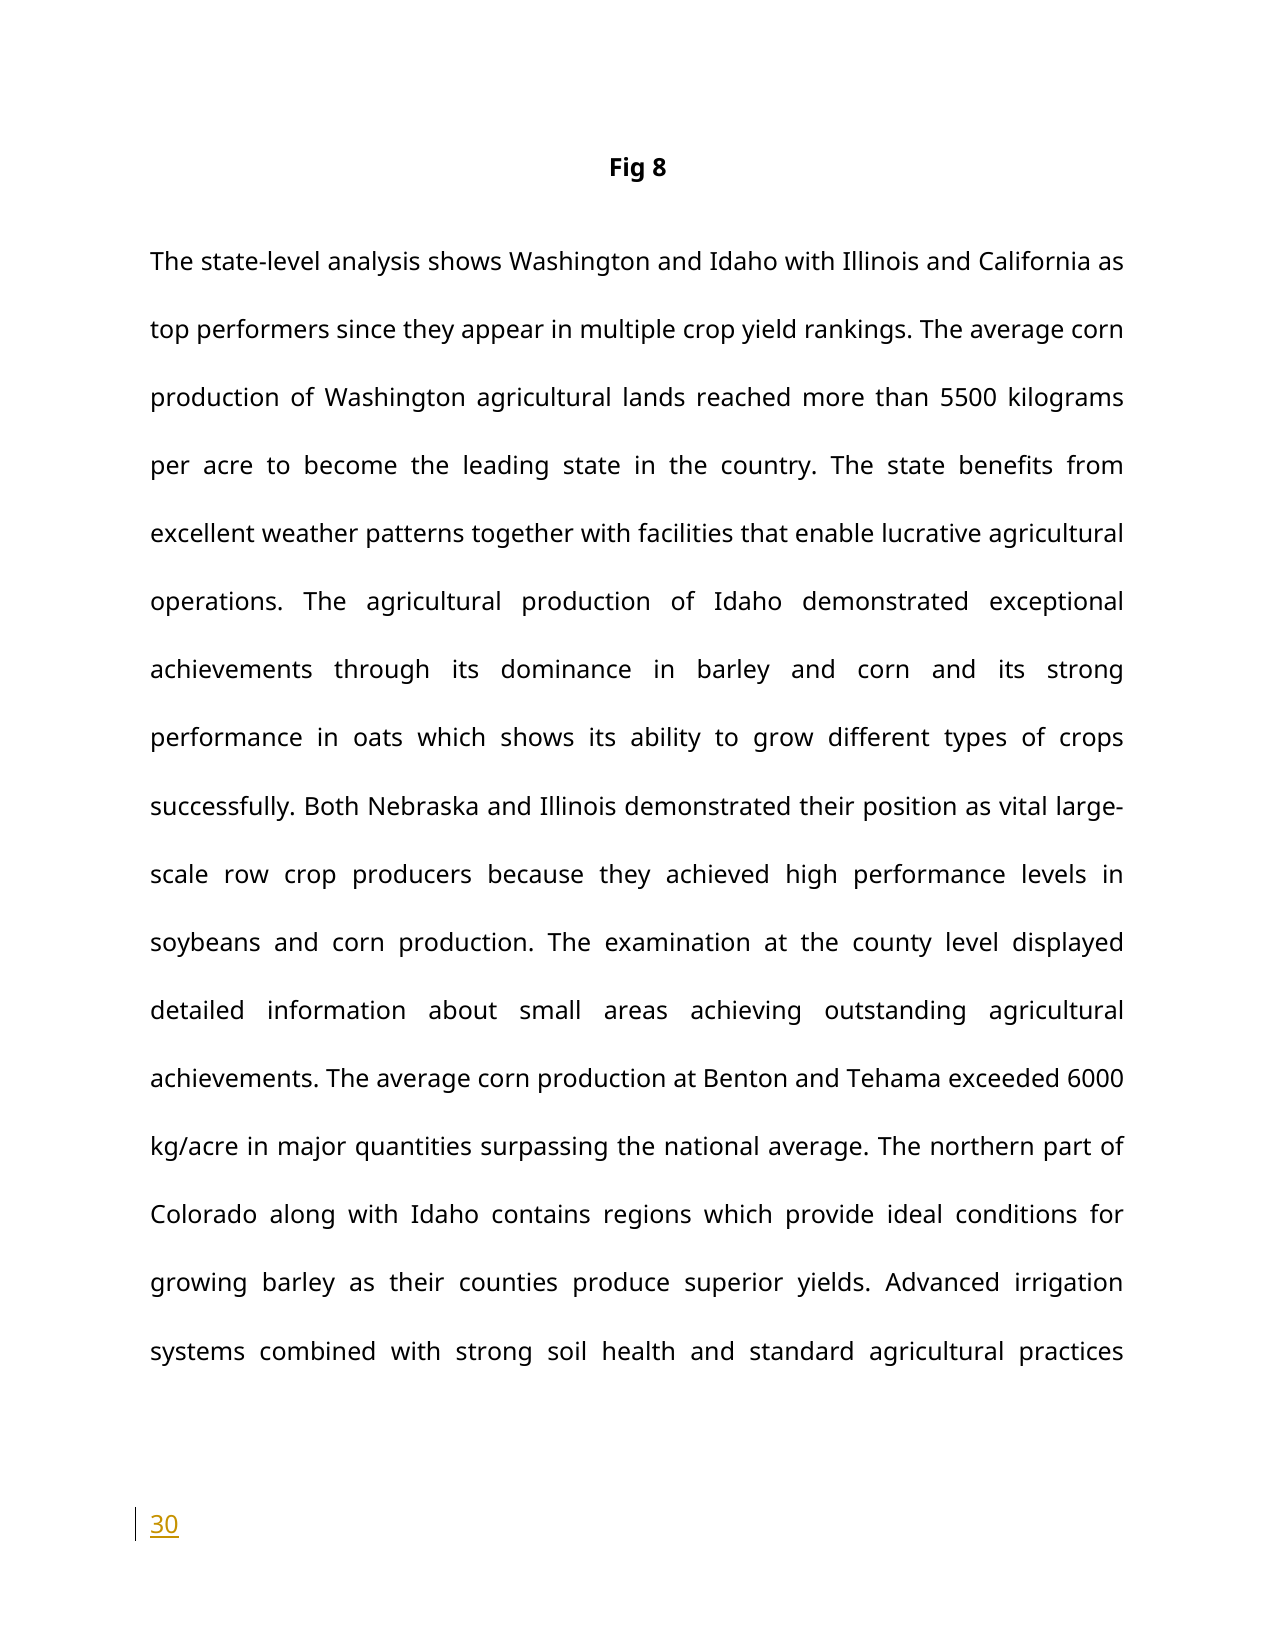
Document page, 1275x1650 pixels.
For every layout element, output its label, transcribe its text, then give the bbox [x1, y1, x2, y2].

text Fig 8 [150, 150, 1125, 184]
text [150, 243, 1125, 1367]
